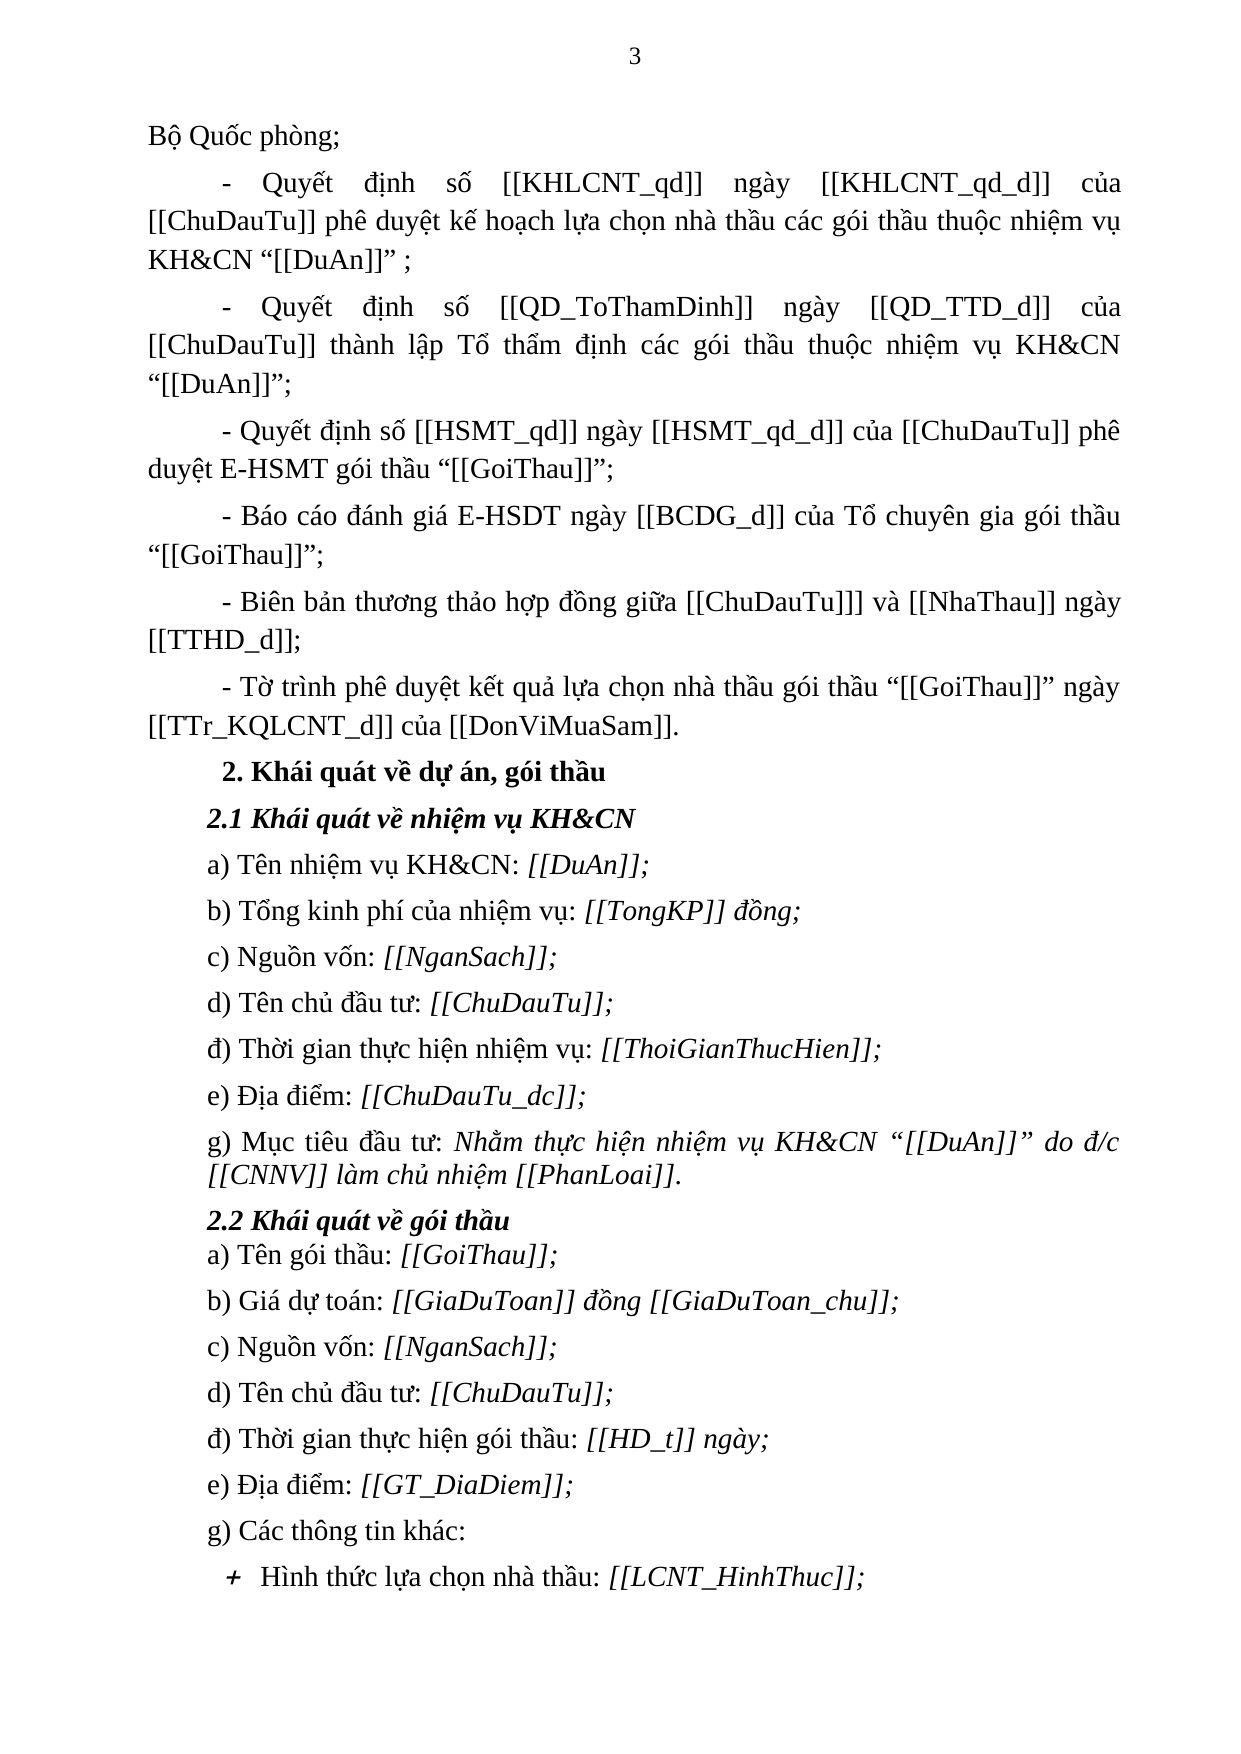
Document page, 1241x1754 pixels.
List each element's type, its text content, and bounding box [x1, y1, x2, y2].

text g) Mục tiêu đầu tư: Nhằm thực hiện nhiệm vụ KH&CN “[[DuAn]]” do đ/c [[CNNV]] làm chủ nhiệm [[PhanLoai]]. [207, 1124, 1122, 1191]
text 2.2 Khái quát về gói thầu [148, 1203, 1122, 1237]
text e) Địa điểm: [[ChuDauTu_dc]]; [207, 1078, 1122, 1111]
list Hình thức lựa chọn nhà thầu: [[LCNT_HinhThuc]]; [223, 1559, 1152, 1593]
text e) Địa điểm: [[GT_DiaDiem]]; [207, 1467, 1122, 1501]
text - Biên bản thương thảo hợp đồng giữa [[ChuDauTu]]] và [[NhaThau]] ngày [[TTHD_d]]; [148, 584, 1122, 656]
text b) Giá dự toán: [[GiaDuToan]] đồng [[GiaDuToan_chu]]; [207, 1283, 1122, 1316]
text b) Tổng kinh phí của nhiệm vụ: [[TongKP]] đồng; [207, 893, 1122, 927]
text - Tờ trình phê duyệt kết quả lựa chọn nhà thầu gói thầu “[[GoiThau]]” ngày [[TTr_KQLCNT_d]] của [[DonViMuaSam]]. [148, 669, 1122, 741]
text 2.1 Khái quát về nhiệm vụ KH&CN [148, 801, 1122, 835]
text g) Các thông tin khác: [207, 1513, 1122, 1547]
text d) Tên chủ đầu tư: [[ChuDauTu]]; [207, 986, 1122, 1019]
text - Quyết định số [[KHLCNT_qd]] ngày [[KHLCNT_qd_d]] của [[ChuDauTu]] phê duyệt kế hoạch lựa chọn nhà thầu các gói thầu thuộc nhiệm vụ KH&CN “[[DuAn]]” ; [148, 165, 1122, 276]
text - Quyết định số [[HSMT_qd]] ngày [[HSMT_qd_d]] của [[ChuDauTu]] phê duyệt E-HSMT gói thầu “[[GoiThau]]”; [148, 413, 1122, 485]
text c) Nguồn vốn: [[NganSach]]; [207, 939, 1122, 973]
text 2. Khái quát về dự án, gói thầu [148, 754, 1122, 788]
text đ) Thời gian thực hiện gói thầu: [[HD_t]] ngày; [207, 1421, 1122, 1454]
text a) Tên gói thầu: [[GoiThau]]; [207, 1237, 1122, 1270]
text a) Tên nhiệm vụ KH&CN: [[DuAn]]; [207, 847, 1122, 881]
text - Báo cáo đánh giá E-HSDT ngày [[BCDG_d]] của Tổ chuyên gia gói thầu “[[GoiThau]]”; [148, 498, 1122, 570]
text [148, 118, 1122, 152]
text c) Nguồn vốn: [[NganSach]]; [207, 1329, 1122, 1362]
text đ) Thời gian thực hiện nhiệm vụ: [[ThoiGianThucHien]]; [207, 1032, 1122, 1065]
text d) Tên chủ đầu tư: [[ChuDauTu]]; [207, 1375, 1122, 1408]
text - Quyết định số [[QD_ToThamDinh]] ngày [[QD_TTD_d]] của [[ChuDauTu]] thành lập Tổ thẩm định các gói thầu thuộc nhiệm vụ KH&CN “[[DuAn]]”; [148, 289, 1122, 399]
